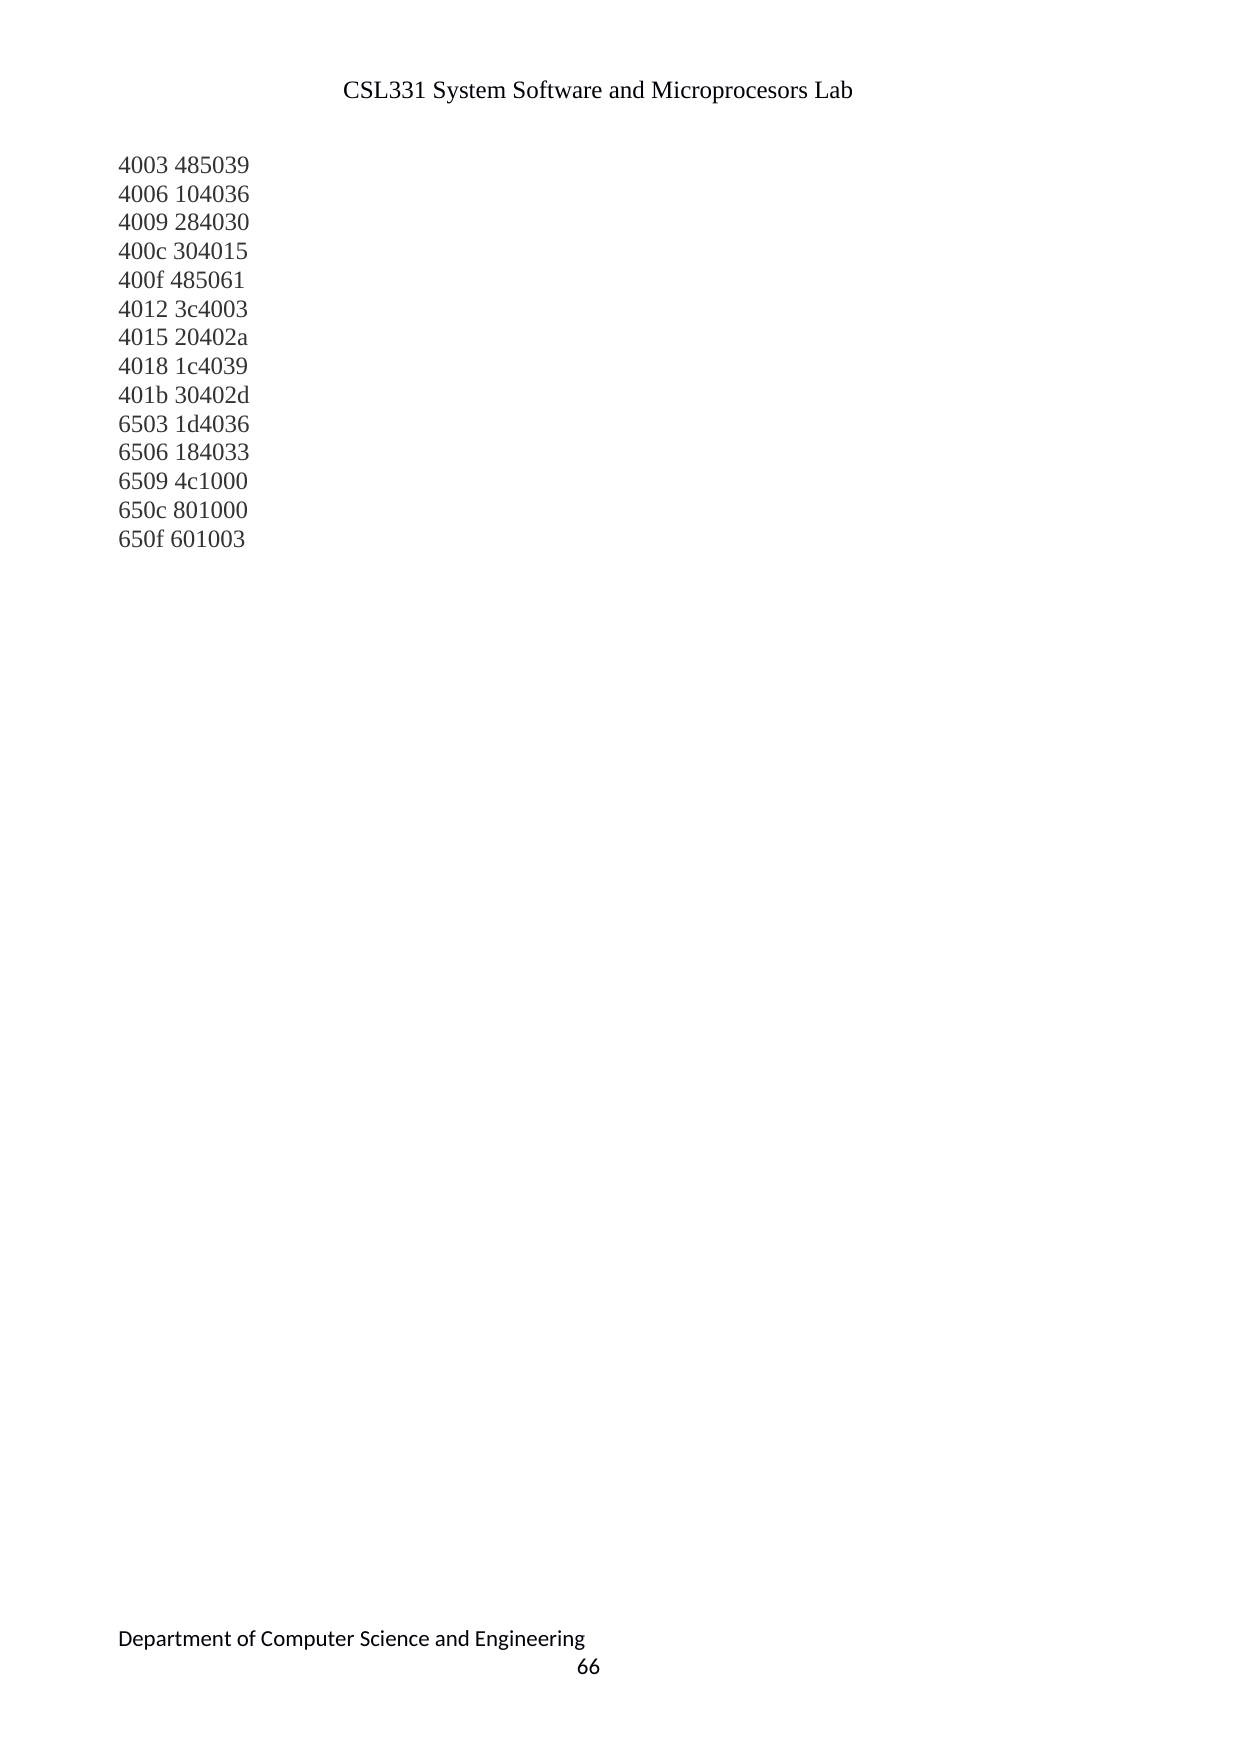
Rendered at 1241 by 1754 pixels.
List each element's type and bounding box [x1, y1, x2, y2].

text [118, 150, 1078, 552]
